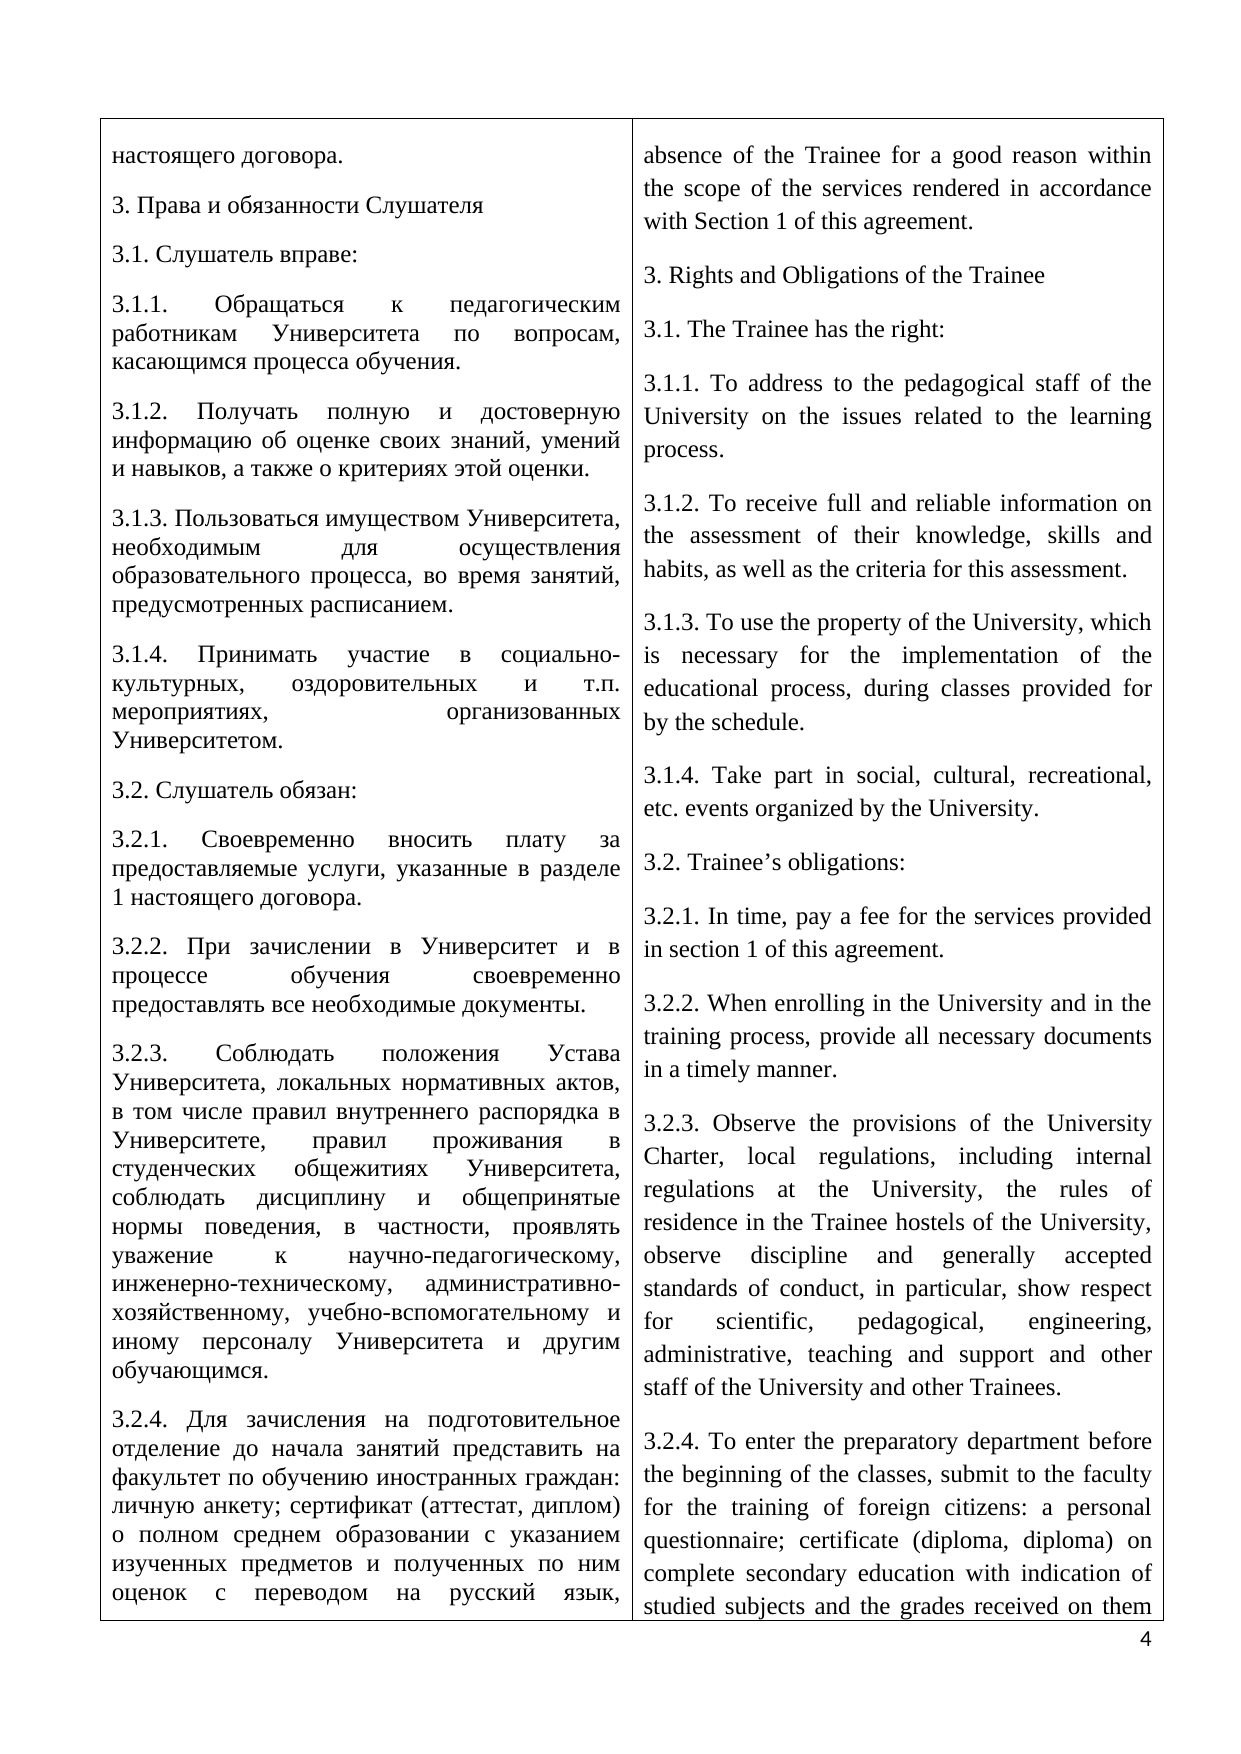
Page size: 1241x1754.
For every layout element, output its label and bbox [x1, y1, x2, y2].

table_cell [101, 119, 632, 1620]
table_cell [633, 119, 1163, 1620]
